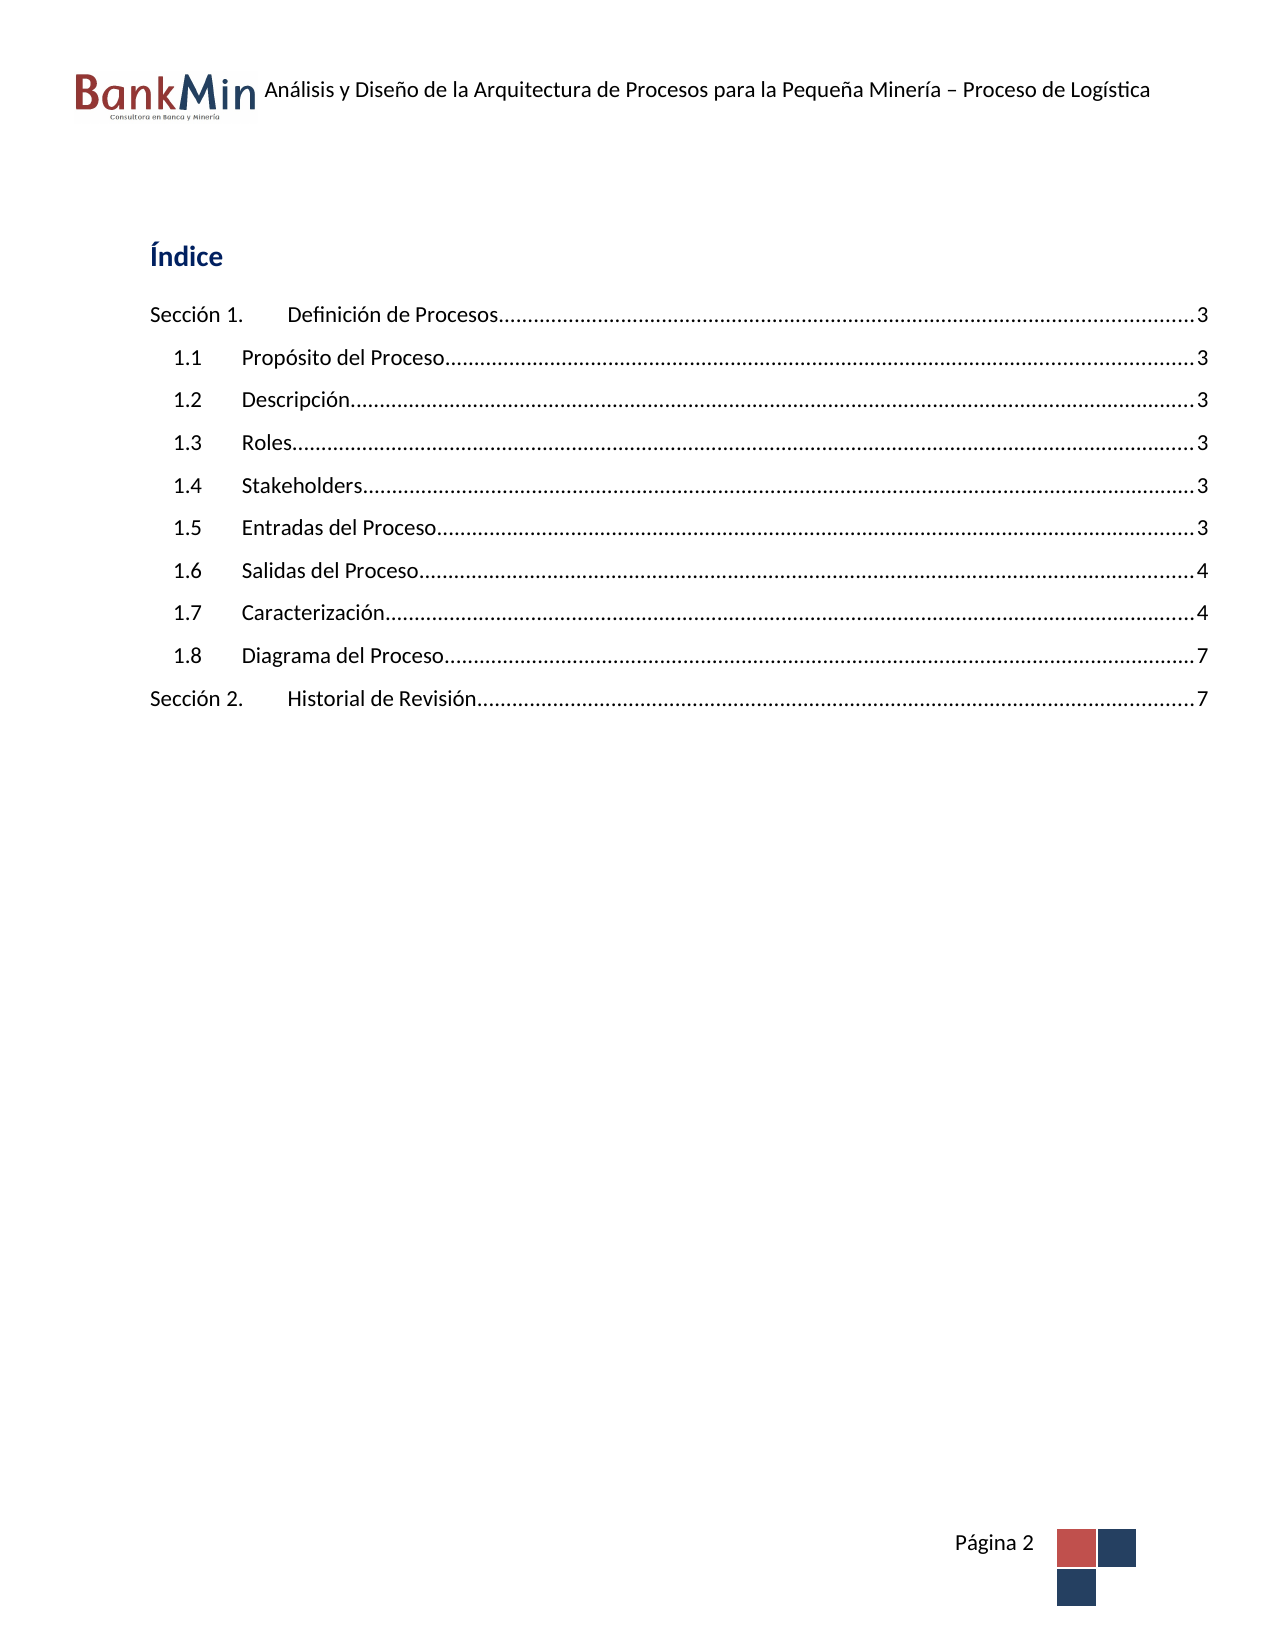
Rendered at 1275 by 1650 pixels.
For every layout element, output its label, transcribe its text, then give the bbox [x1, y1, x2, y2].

text 1.5 Entradas del Proceso 3 [173, 513, 1152, 541]
text 1.2 Descripción 3 [173, 386, 1152, 413]
text Sección 2. Historial de Revisión 7 [150, 684, 1152, 712]
text 1.8 Diagrama del Proceso 7 [173, 641, 1152, 669]
text 1.7 Caracterización 4 [173, 598, 1152, 627]
text 1.3 Roles 3 [173, 428, 1152, 456]
text 1.6 Salidas del Proceso 4 [173, 556, 1152, 584]
text Sección 1. Definición de Procesos 3 [150, 300, 1152, 328]
text 1.4 Stakeholders 3 [173, 471, 1152, 499]
text 1.1 Propósito del Proceso 3 [173, 343, 1152, 371]
picture [73, 71, 258, 124]
text Índice [150, 238, 1152, 274]
